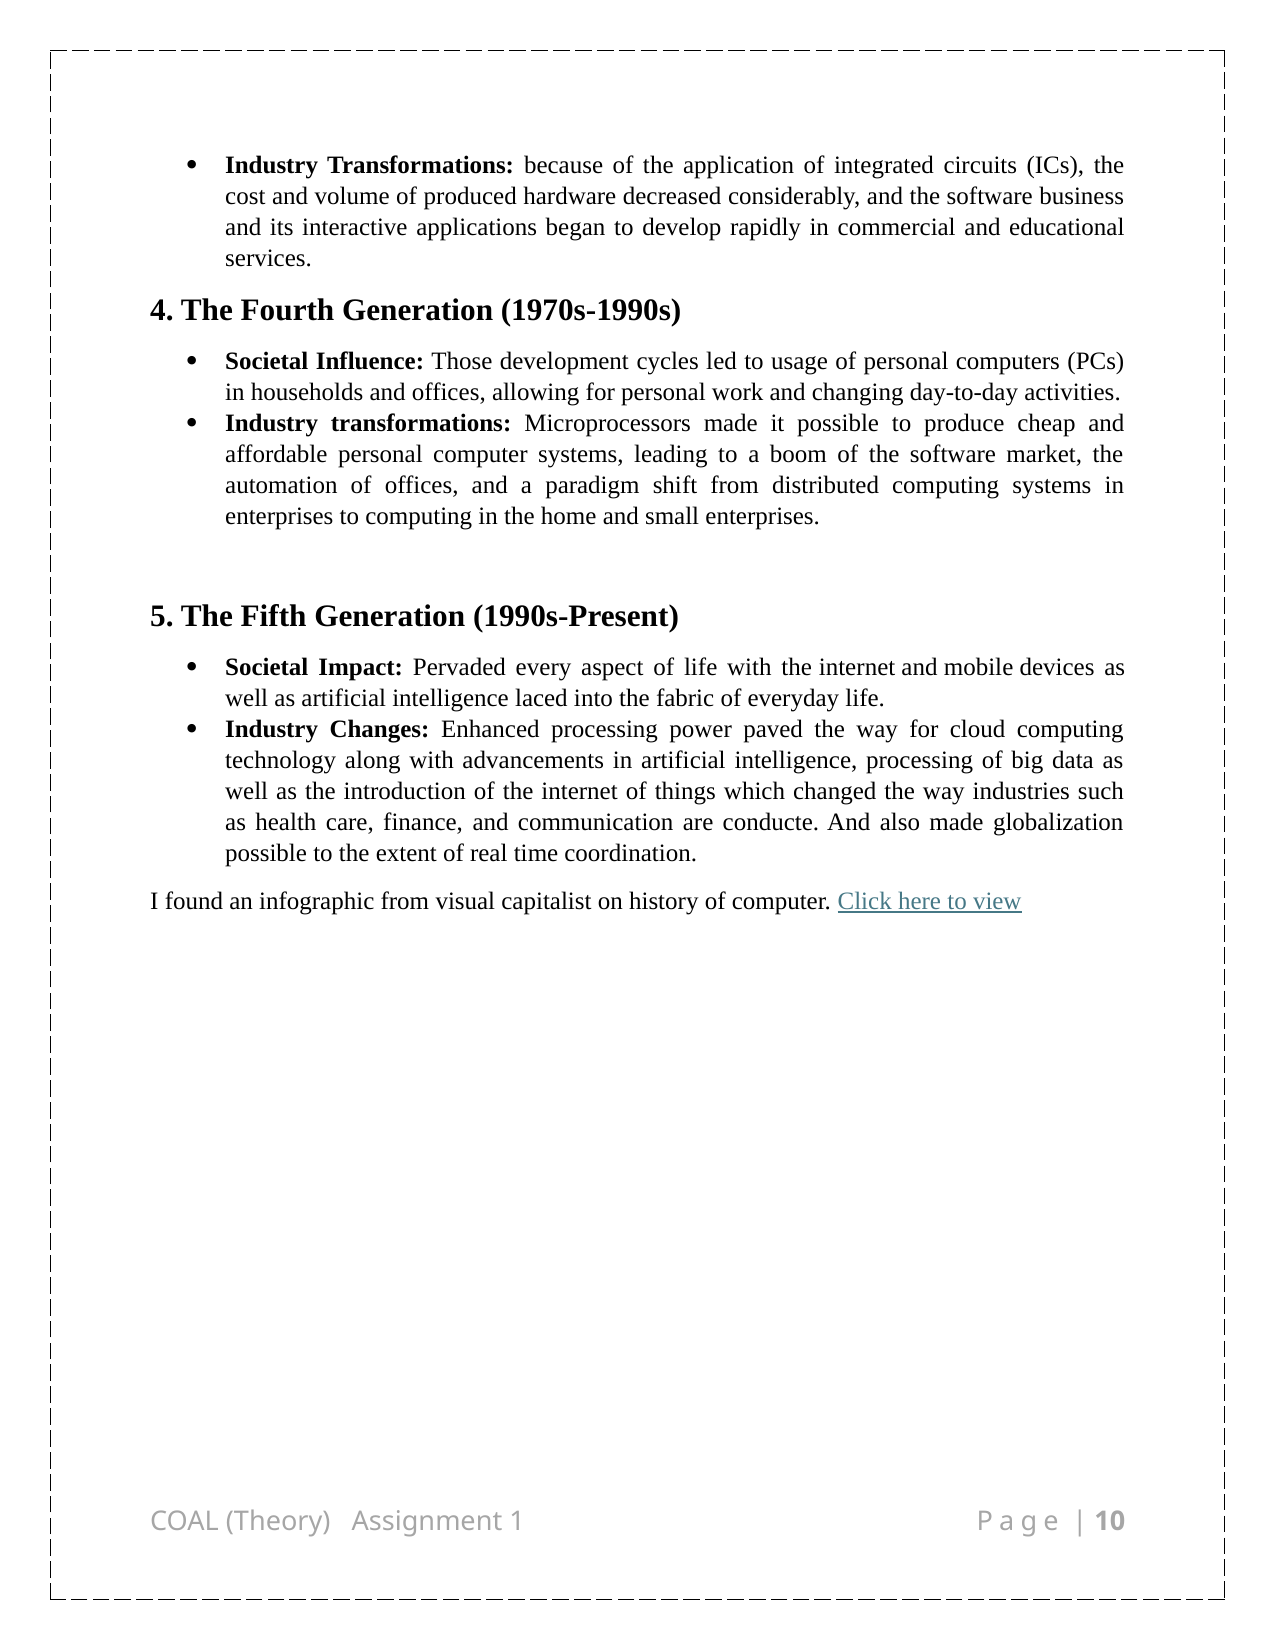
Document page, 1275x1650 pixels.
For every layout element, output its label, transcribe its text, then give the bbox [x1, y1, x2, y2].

list Societal Influence: Those development cycles led to usage of personal computers (PCs) in households and offices, allowing for personal work and changing day-to-day activities. [187, 346, 1125, 406]
list Industry Changes: Enhanced processing power paved the way for cloud computing technology along with advancements in artificial intelligence, processing of big data as well as the introduction of the internet of things which changed the way industries such as health care, finance, and communication are conducte. And also made globalization possible to the extent of real time coordination. [187, 714, 1125, 867]
text 5. The Fifth Generation (1990s-Present) [150, 597, 1125, 633]
list Industry transformations: Microprocessors made it possible to produce cheap and affordable personal computer systems, leading to a boom of the software market, the automation of offices, and a paradigm shift from distributed computing systems in enterprises to computing in the home and small enterprises. [187, 408, 1125, 530]
text 4. The Fourth Generation (1970s-1990s) [150, 291, 1125, 327]
list Societal Impact: Pervaded every aspect of life with the internet and mobile devices as well as artificial intelligence laced into the fabric of everyday life. [187, 652, 1125, 712]
text I found an infographic from visual capitalist on history of computer. Click here to view [150, 886, 1125, 915]
list Industry Transformations: because of the application of integrated circuits (ICs), the cost and volume of produced hardware decreased considerably, and the software business and its interactive applications began to develop rapidly in commercial and educational services. [187, 150, 1125, 272]
